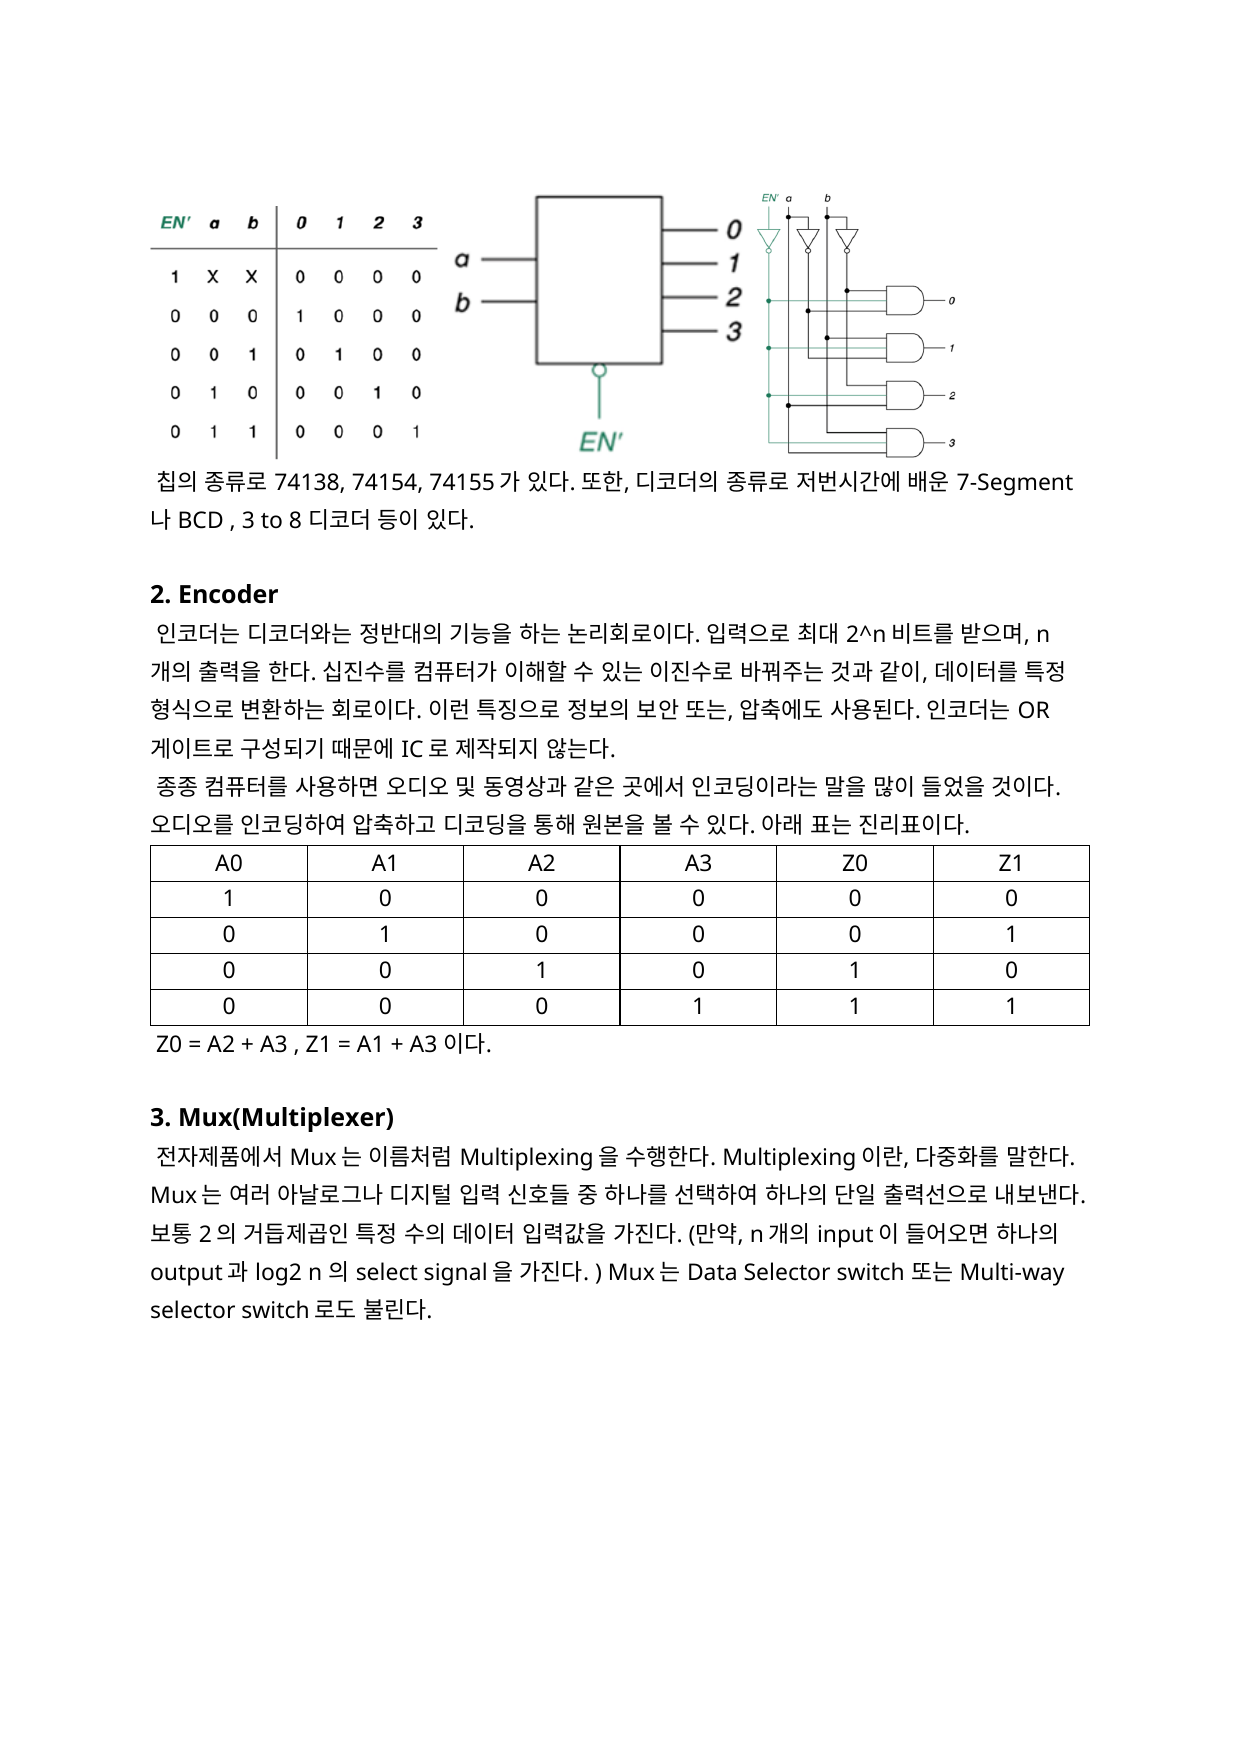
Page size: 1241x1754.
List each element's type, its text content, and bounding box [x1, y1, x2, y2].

table_cell 0 [151, 918, 307, 953]
table_header Z0 [777, 846, 933, 881]
table_cell 1 [934, 918, 1089, 953]
table_cell 0 [621, 882, 776, 917]
table_cell 1 [777, 954, 933, 989]
table_cell 0 [308, 990, 463, 1024]
table_cell 0 [308, 882, 463, 917]
table_cell 1 [464, 954, 619, 989]
text 인코더는 디코더와는 정반대의 기능을 하는 논리회로이다. 입력으로 최대 2^n비트를 받으며, n개의 출력을 한다. 십진수를 컴퓨터가 이해할 수 있는 이진수로 바꿔주는 것과 같이, 데이터를 특정 형식으로 변환하는 회로이다. 이런 특징으로 정보의 보안 또는, 압축에도 사용된다. 인코더는 OR게이트로 구성되기 때문에 IC로 제작되지 않는다. [150, 616, 1090, 764]
table_cell 0 [151, 954, 307, 989]
table_cell 0 [621, 918, 776, 953]
table_cell 0 [464, 990, 619, 1024]
table_cell 1 [308, 918, 463, 953]
table_header A1 [308, 846, 463, 881]
table_cell 1 [151, 882, 307, 917]
table_cell 1 [934, 990, 1089, 1024]
table_cell 0 [934, 882, 1089, 917]
text 종종 컴퓨터를 사용하면 오디오 및 동영상과 같은 곳에서 인코딩이라는 말을 많이 들었을 것이다. 오디오를 인코딩하여 압축하고 디코딩을 통해 원본을 볼 수 있다. 아래 표는 진리표이다. [150, 769, 1090, 840]
table_cell 0 [151, 990, 307, 1024]
table_cell 0 [464, 882, 619, 917]
table_cell 0 [464, 918, 619, 953]
table_header A3 [621, 846, 776, 881]
table_header A2 [464, 846, 619, 881]
table_cell 0 [777, 882, 933, 917]
table_cell 0 [934, 954, 1089, 989]
text Z0 = A2 + A3 , Z1 = A1 + A3 이다. [150, 1026, 1090, 1059]
text 2. Encoder [150, 577, 1090, 611]
table_header A0 [151, 846, 307, 881]
table_header Z1 [934, 846, 1089, 881]
table_cell 0 [621, 954, 776, 989]
table_cell 0 [308, 954, 463, 989]
text 3. Mux(Multiplexer) [150, 1100, 1090, 1134]
table_cell 1 [777, 990, 933, 1024]
table_cell 1 [621, 990, 776, 1024]
text 칩의 종류로 74138, 74154, 74155가 있다. 또한, 디코더의 종류로 저번시간에 배운 7-Segment나 BCD , 3 to 8 디코더 등이 있다. [150, 464, 1090, 536]
text 전자제품에서 Mux는 이름처럼 Multiplexing을 수행한다. Multiplexing이란, 다중화를 말한다. Mux는 여러 아날로그나 디지털 입력 신호들 중 하나를 선택하여 하나의 단일 출력선으로 내보낸다. 보통 2의 거듭제곱인 특정 수의 데이터 입력값을 가진다. (만약, n개의 input이 들어오면 하나의 output과 log2 n 의 select signal을 가진다. ) Mux는 Data Selector switch 또는 Multi-way selector switch로도 불린다. [150, 1139, 1090, 1325]
table_cell 0 [777, 918, 933, 953]
picture [150, 177, 967, 460]
